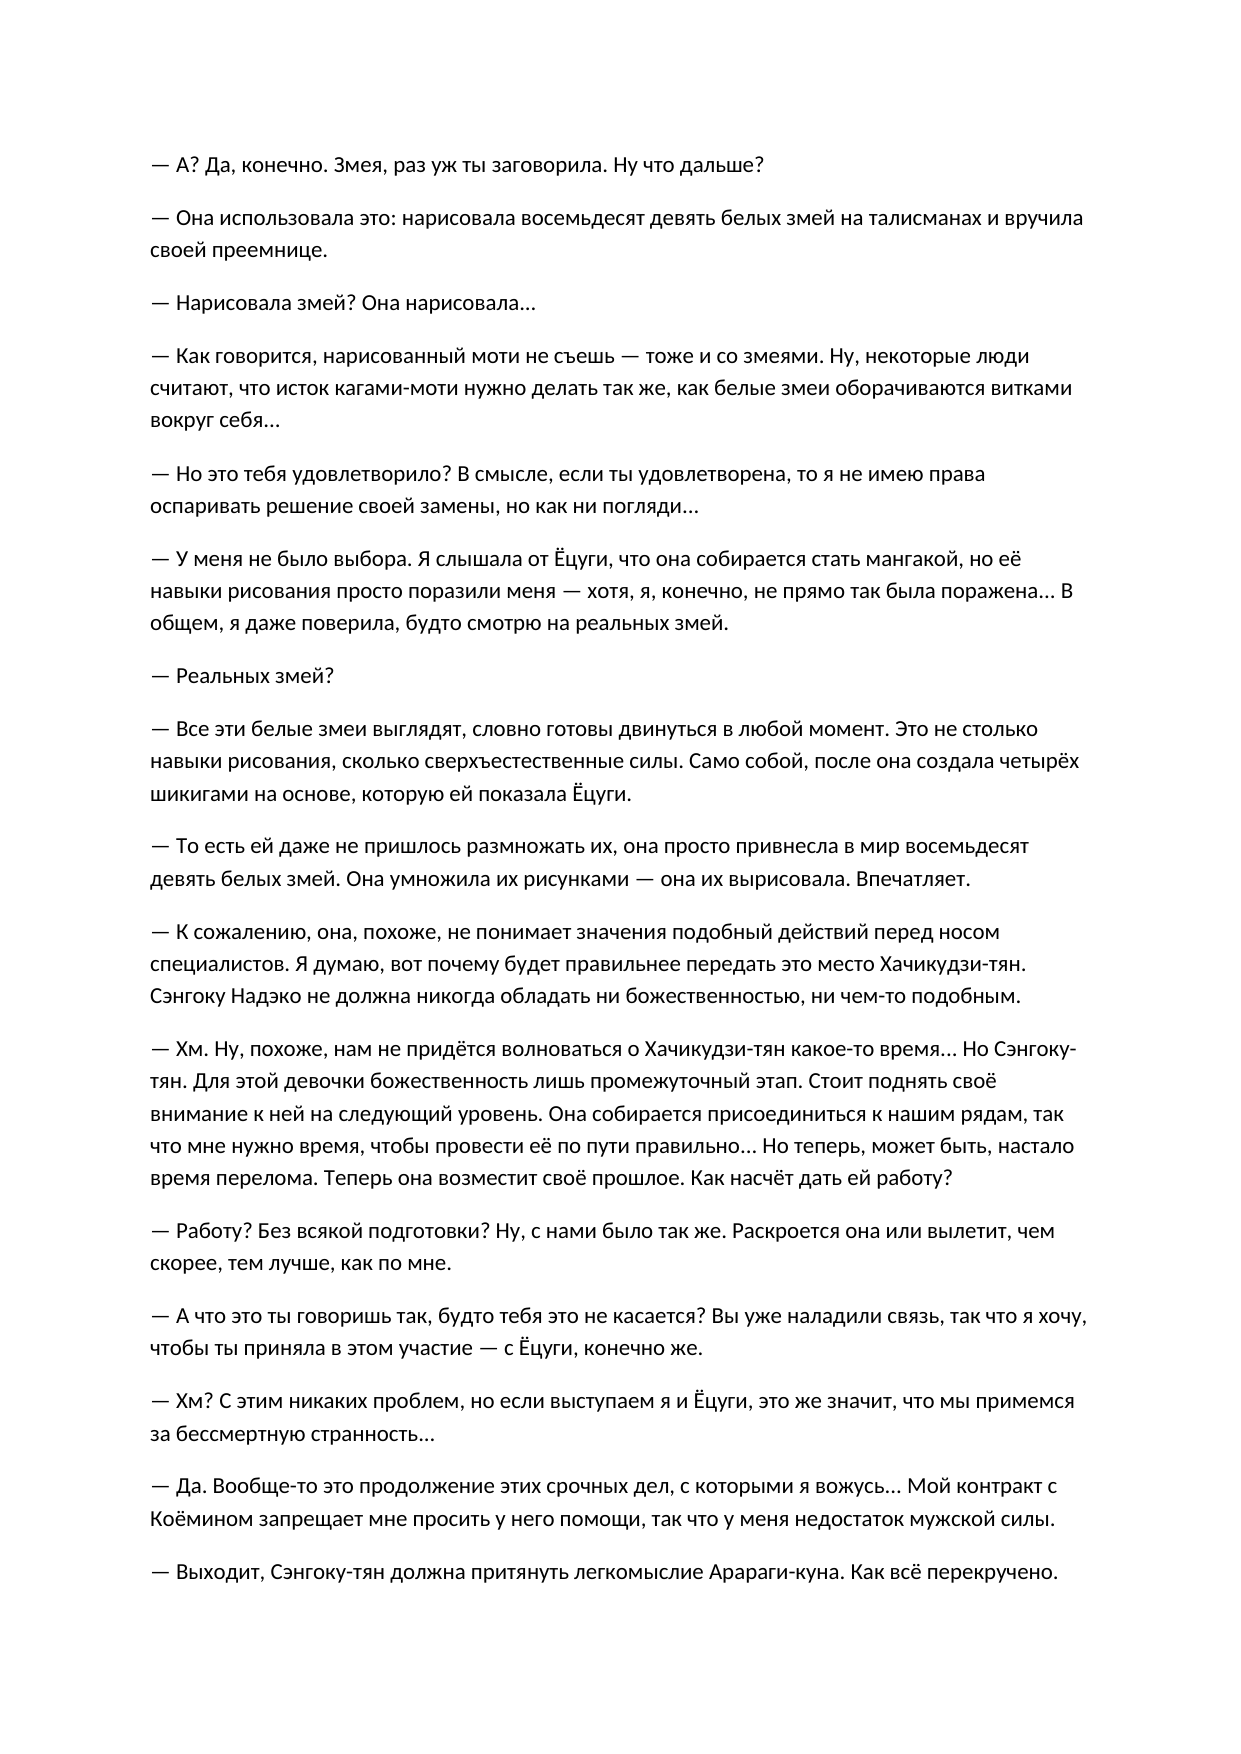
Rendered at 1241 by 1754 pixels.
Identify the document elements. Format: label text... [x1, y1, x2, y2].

text — А что это ты говоришь так, будто тебя это не касается? Вы уже наладили связь, так что я хочу, чтобы ты приняла в этом участие — с Ёцуги, конечно же. [150, 1301, 1090, 1361]
text — У меня не было выбора. Я слышала от Ёцуги, что она собирается стать мангакой, но её навыки рисования просто поразили меня — хотя, я, конечно, не прямо так была поражена... В общем, я даже поверила, будто смотрю на реальных змей. [150, 544, 1090, 636]
text — К сожалению, она, похоже, не понимает значения подобный действий перед носом специалистов. Я думаю, вот почему будет правильнее передать это место Хачикудзи-тян. Сэнгоку Надэко не должна никогда обладать ни божественностью, ни чем-то подобным. [150, 917, 1090, 1009]
text — Хм. Ну, похоже, нам не придётся волноваться о Хачикудзи-тян какое-то время... Но Сэнгоку-тян. Для этой девочки божественность лишь промежуточный этап. Стоит поднять своё внимание к ней на следующий уровень. Она собирается присоединиться к нашим рядам, так что мне нужно время, чтобы провести её по пути правильно... Но теперь, может быть, настало время перелома. Теперь она возместит своё прошлое. Как насчёт дать ей работу? [150, 1034, 1090, 1191]
text — Реальных змей? [150, 661, 1090, 689]
text — Выходит, Сэнгоку-тян должна притянуть легкомыслие Арараги-куна. Как всё перекручено. [150, 1557, 1090, 1585]
text — Как говорится, нарисованный моти не съешь — тоже и со змеями. Ну, некоторые люди считают, что исток кагами-моти нужно делать так же, как белые змеи оборачиваются витками вокруг себя... [150, 341, 1090, 434]
text — То есть ей даже не пришлось размножать их, она просто привнесла в мир восемьдесят девять белых змей. Она умножила их рисунками — она их вырисовала. Впечатляет. [150, 832, 1090, 892]
text — Работу? Без всякой подготовки? Ну, с нами было так же. Раскроется она или вылетит, чем скорее, тем лучше, как по мне. [150, 1216, 1090, 1276]
text — Нарисовала змей? Она нарисовала... [150, 288, 1090, 316]
text — А? Да, конечно. Змея, раз уж ты заговорила. Ну что дальше? [150, 150, 1090, 178]
text — Хм? С этим никаких проблем, но если выступаем я и Ёцуги, это же значит, что мы примемся за бессмертную странность... [150, 1386, 1090, 1447]
text — Но это тебя удовлетворило? В смысле, если ты удовлетворена, то я не имею права оспаривать решение своей замены, но как ни погляди... [150, 459, 1090, 519]
text — Она использовала это: нарисовала восемьдесят девять белых змей на талисманах и вручила своей преемнице. [150, 203, 1090, 263]
text — Все эти белые змеи выглядят, словно готовы двинуться в любой момент. Это не столько навыки рисования, сколько сверхъестественные силы. Само собой, после она создала четырёх шикигами на основе, которую ей показала Ёцуги. [150, 714, 1090, 807]
text — Да. Вообще-то это продолжение этих срочных дел, с которыми я вожусь... Мой контракт с Коёмином запрещает мне просить у него помощи, так что у меня недостаток мужской силы. [150, 1472, 1090, 1532]
